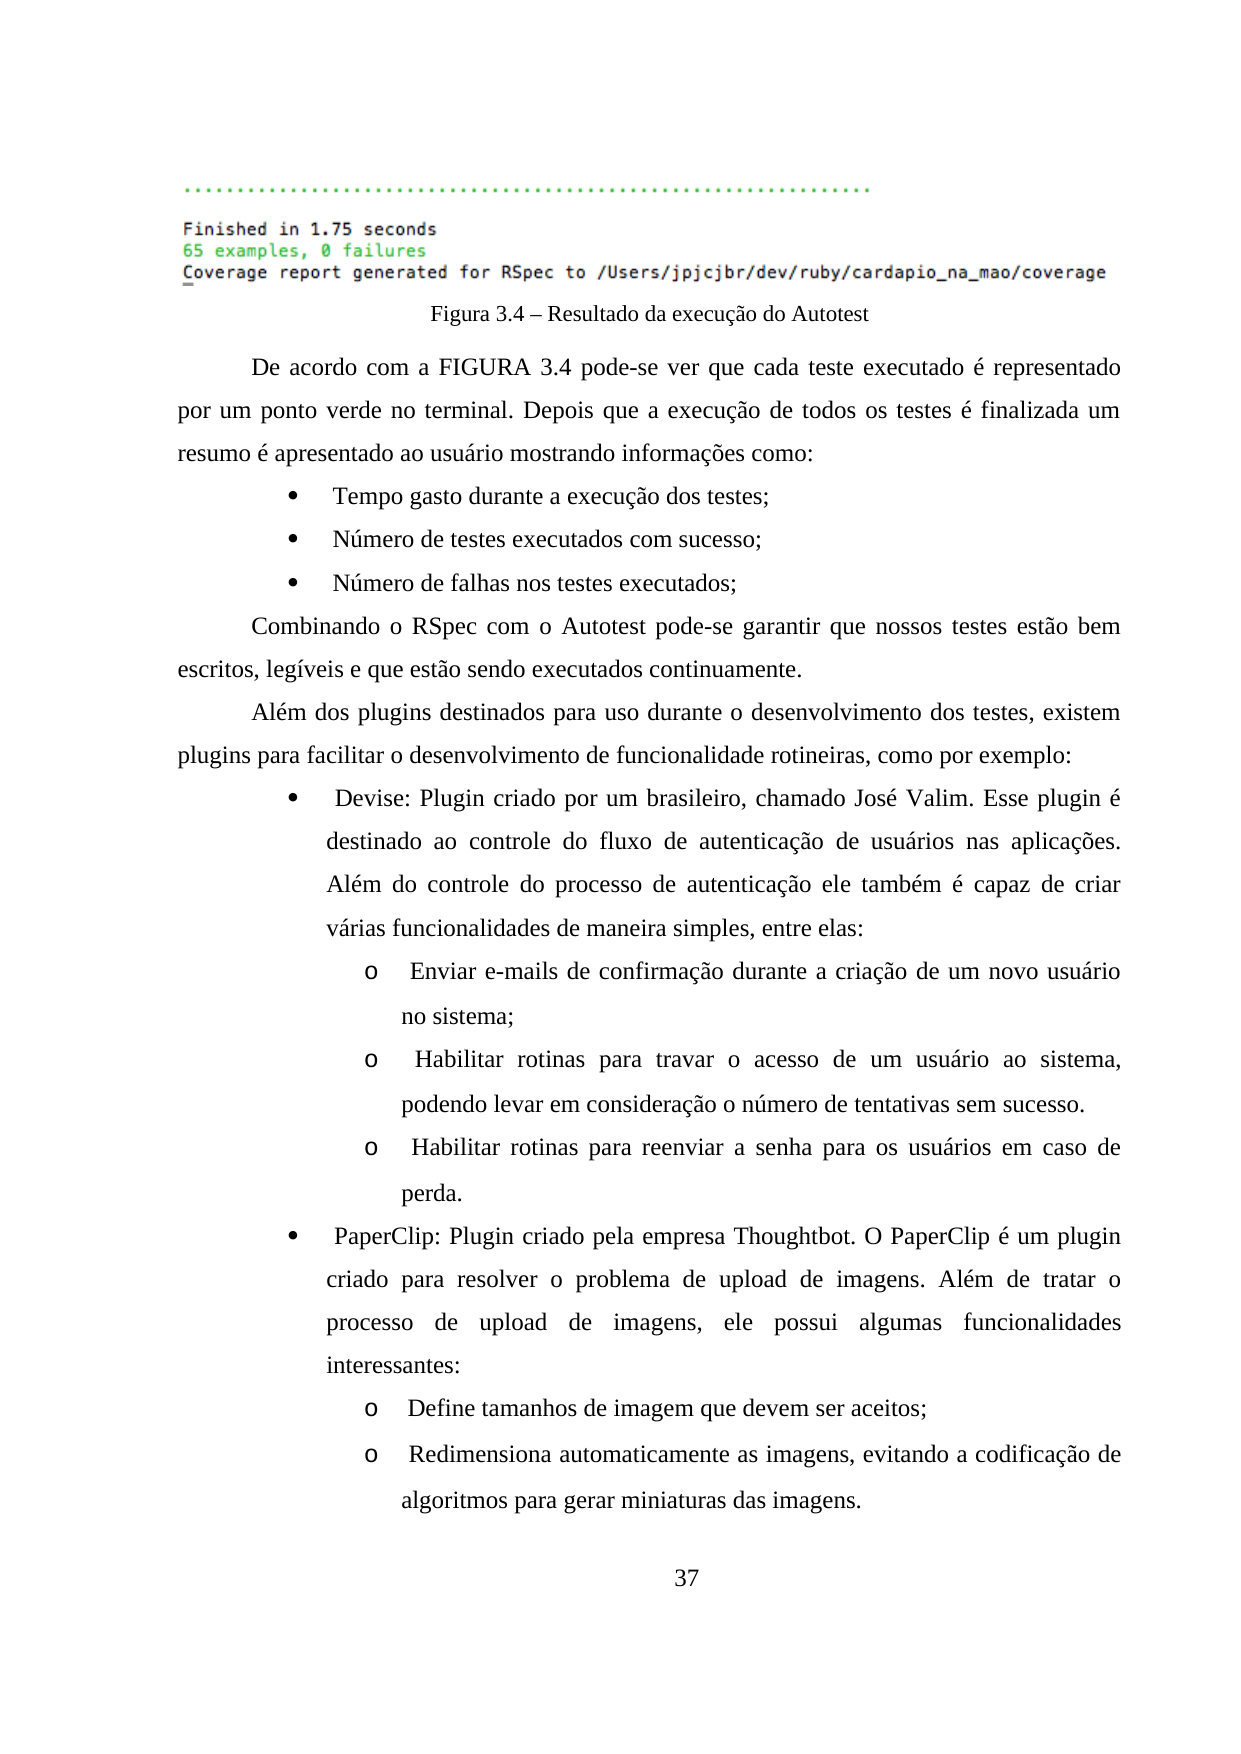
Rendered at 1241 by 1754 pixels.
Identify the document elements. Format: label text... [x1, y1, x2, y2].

list Define tamanhos de imagem que devem ser aceitos; [363, 1393, 1122, 1424]
text Além dos plugins destinados para uso durante o desenvolvimento dos testes, existem plugins para facilitar o desenvolvimento de funcionalidade rotineiras, como por exemplo: [177, 697, 1122, 769]
text Figura 3.4 – Resultado da execução do Autotest [177, 300, 1122, 326]
list Habilitar rotinas para travar o acesso de um usuário ao sistema, podendo levar em consideração o número de tentativas sem sucesso. [363, 1044, 1122, 1118]
list Enviar e-mails de confirmação durante a criação de um novo usuário no sistema; [363, 956, 1122, 1030]
text Combinando o RSpec com o Autotest pode-se garantir que nossos testes estão bem escritos, legíveis e que estão sendo executados continuamente. [177, 611, 1122, 683]
list Número de testes executados com sucesso; [288, 524, 1122, 553]
list PaperClip: Plugin criado pela empresa Thoughtbot. O PaperClip é um plugin criado para resolver o problema de upload de imagens. Além de tratar o processo de upload de imagens, ele possui algumas funcionalidades interessantes: [288, 1221, 1122, 1379]
list Habilitar rotinas para reenviar a senha para os usuários em caso de perda. [363, 1132, 1122, 1206]
list Devise: Plugin criado por um brasileiro, chamado José Valim. Esse plugin é destinado ao controle do fluxo de autenticação de usuários nas aplicações. Além do controle do processo de autenticação ele também é capaz de criar várias funcionalidades de maneira simples, entre elas: [288, 783, 1122, 941]
text De acordo com a FIGURA 3.4 pode-se ver que cada teste executado é representado por um ponto verde no terminal. Depois que a execução de todos os testes é finalizada um resumo é apresentado ao usuário mostrando informações como: [177, 352, 1122, 467]
list Tempo gasto durante a execução dos testes; [288, 481, 1122, 510]
picture [177, 177, 1122, 286]
list Número de falhas nos testes executados; [288, 568, 1122, 596]
list Redimensiona automaticamente as imagens, evitando a codificação de algoritmos para gerar miniaturas das imagens. [363, 1439, 1122, 1513]
